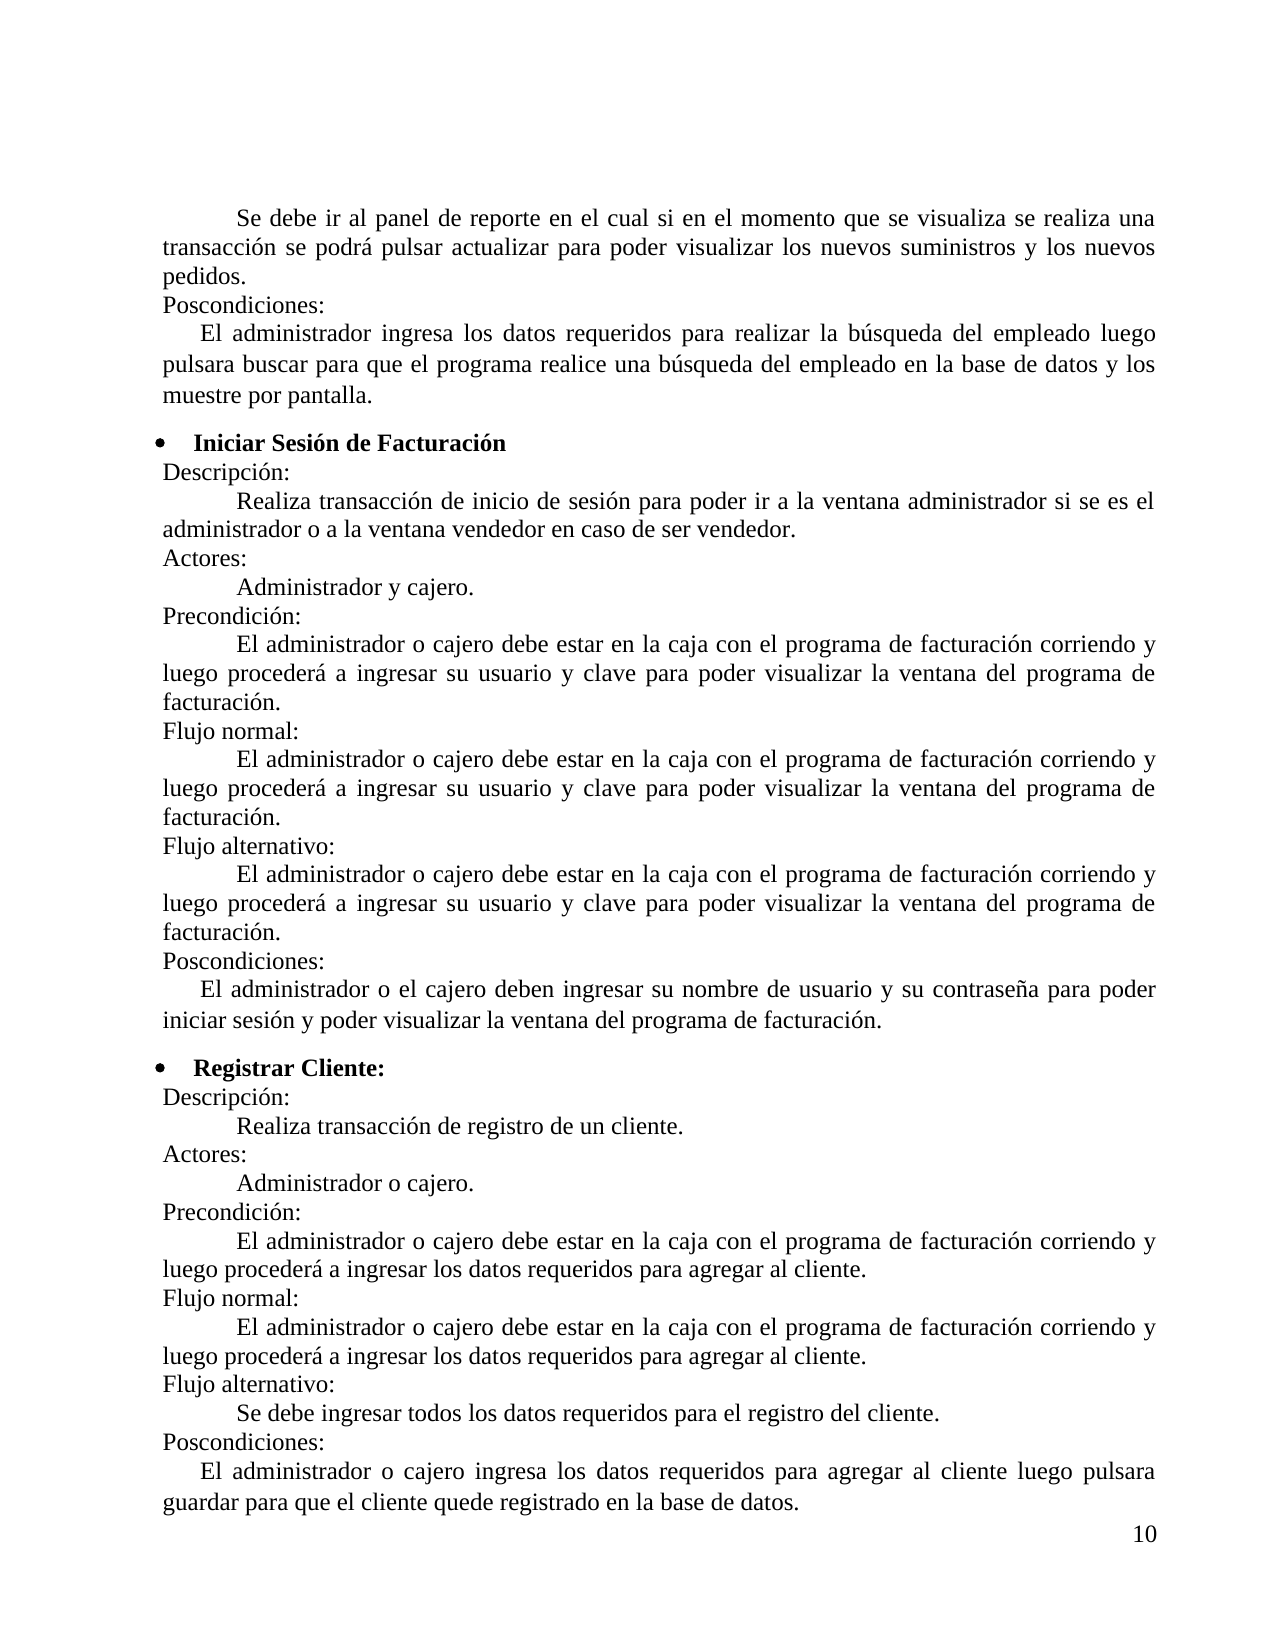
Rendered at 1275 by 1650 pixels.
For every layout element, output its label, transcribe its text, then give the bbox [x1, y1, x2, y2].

text Administrador y cajero. [162, 572, 1157, 601]
text El administrador o el cajero deben ingresar su nombre de usuario y su contraseña para poder iniciar sesión y poder visualizar la ventana del programa de facturación. [162, 974, 1157, 1034]
text Se debe ingresar todos los datos requeridos para el registro del cliente. [162, 1398, 1157, 1427]
text Se debe ir al panel de reporte en el cual si en el momento que se visualiza se realiza una transacción se podrá pulsar actualizar para poder visualizar los nuevos suministros y los nuevos pedidos. [162, 203, 1157, 290]
text Flujo alternativo: [162, 831, 1157, 859]
text El administrador o cajero debe estar en la caja con el programa de facturación corriendo y luego procederá a ingresar su usuario y clave para poder visualizar la ventana del programa de facturación. [162, 629, 1157, 716]
text El administrador ingresa los datos requeridos para realizar la búsqueda del empleado luego pulsara buscar para que el programa realice una búsqueda del empleado en la base de datos y los muestre por pantalla. [162, 318, 1157, 409]
text Flujo alternativo: [162, 1369, 1157, 1398]
text Flujo normal: [162, 1283, 1157, 1312]
text Poscondiciones: [162, 290, 1157, 318]
text Flujo normal: [162, 716, 1157, 744]
text El administrador o cajero ingresa los datos requeridos para agregar al cliente luego pulsara guardar para que el cliente quede registrado en la base de datos. [162, 1456, 1157, 1516]
text El administrador o cajero debe estar en la caja con el programa de facturación corriendo y luego procederá a ingresar los datos requeridos para agregar al cliente. [162, 1312, 1157, 1369]
list Registrar Cliente: [156, 1053, 1157, 1082]
text Precondición: [162, 1197, 1157, 1226]
text Precondición: [162, 601, 1157, 629]
text Realiza transacción de registro de un cliente. [162, 1111, 1157, 1139]
text Descripción: [162, 457, 1157, 486]
text El administrador o cajero debe estar en la caja con el programa de facturación corriendo y luego procederá a ingresar su usuario y clave para poder visualizar la ventana del programa de facturación. [162, 744, 1157, 831]
text Poscondiciones: [162, 1427, 1157, 1456]
text Administrador o cajero. [162, 1168, 1157, 1197]
text Actores: [162, 543, 1157, 572]
text Actores: [162, 1139, 1157, 1168]
text Poscondiciones: [162, 946, 1157, 974]
text Realiza transacción de inicio de sesión para poder ir a la ventana administrador si se es el administrador o a la ventana vendedor en caso de ser vendedor. [162, 486, 1157, 543]
list Iniciar Sesión de Facturación [156, 428, 1157, 457]
text Descripción: [162, 1082, 1157, 1111]
text El administrador o cajero debe estar en la caja con el programa de facturación corriendo y luego procederá a ingresar su usuario y clave para poder visualizar la ventana del programa de facturación. [162, 859, 1157, 946]
text El administrador o cajero debe estar en la caja con el programa de facturación corriendo y luego procederá a ingresar los datos requeridos para agregar al cliente. [162, 1226, 1157, 1283]
